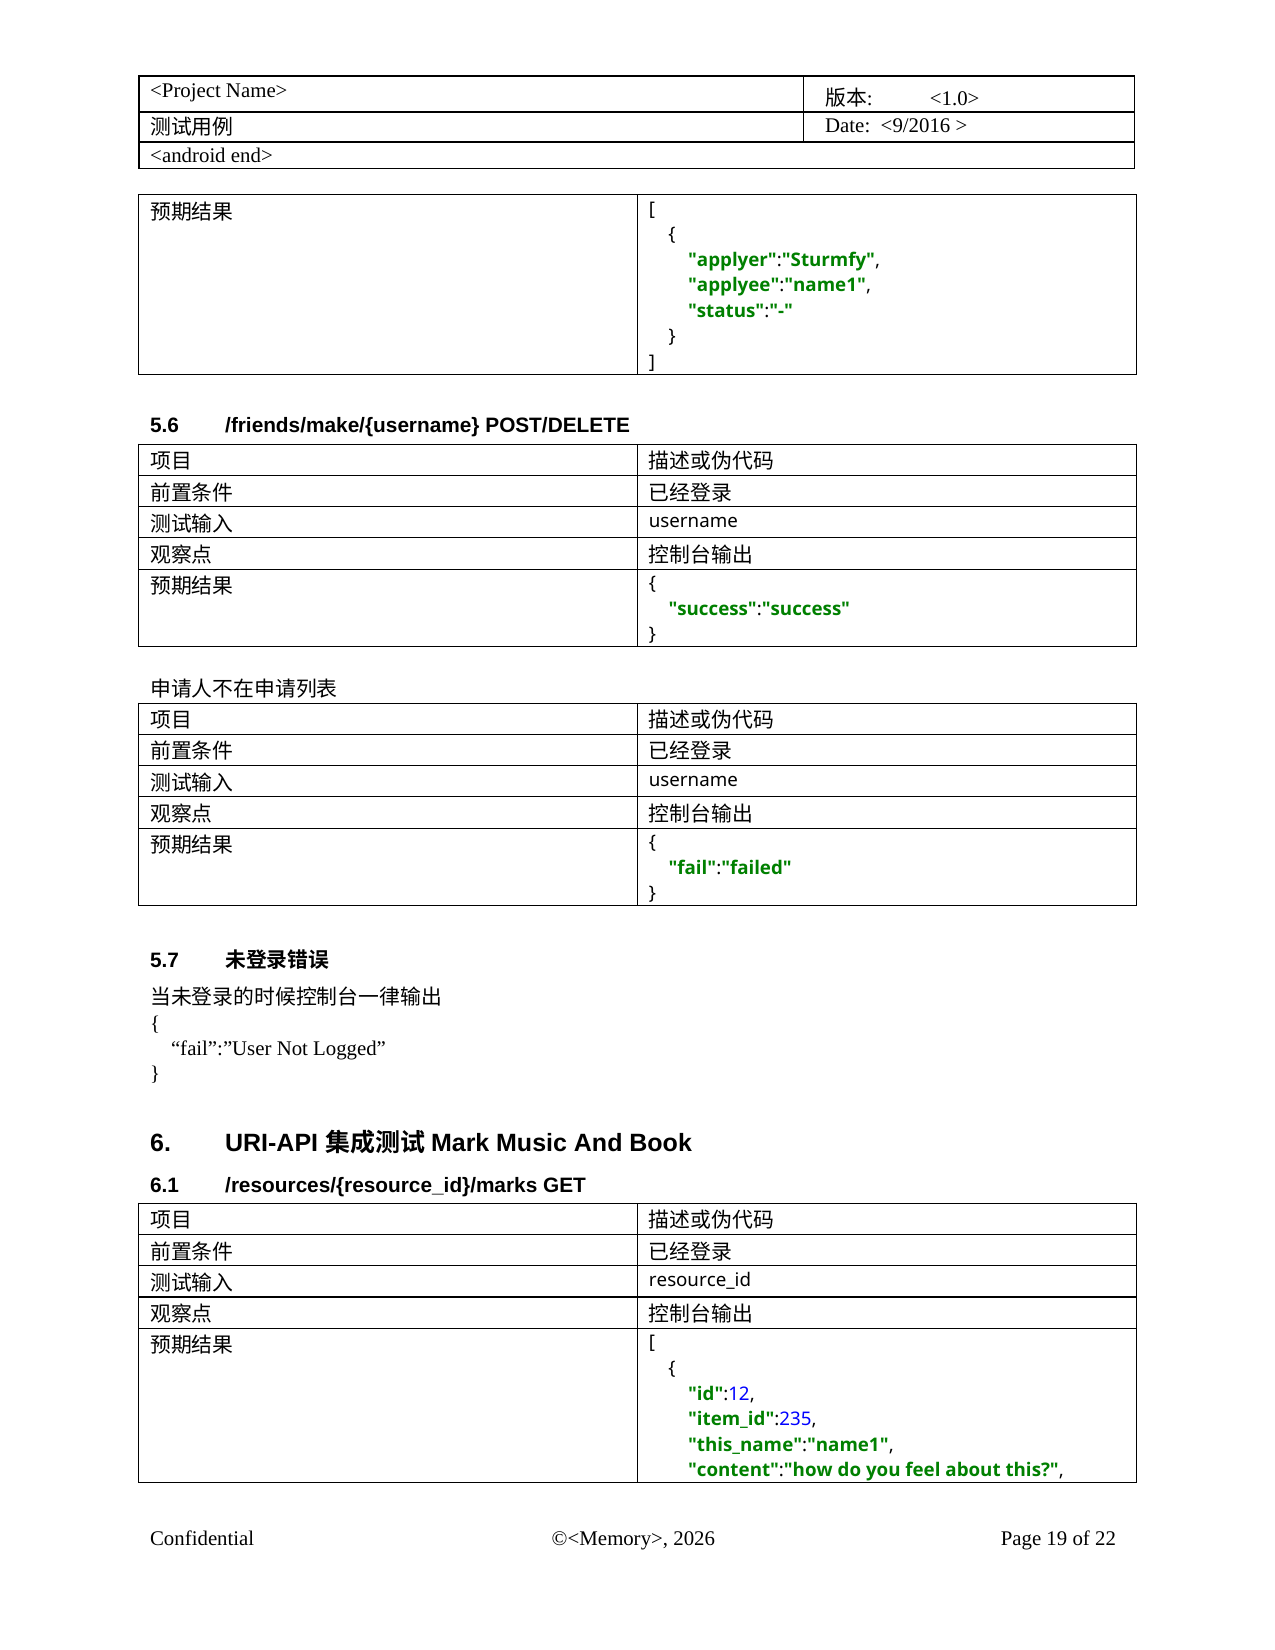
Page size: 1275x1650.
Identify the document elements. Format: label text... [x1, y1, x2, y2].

text } [150, 1060, 1125, 1085]
table_header 描述或伪代码 [638, 704, 1136, 734]
text { [150, 1010, 1125, 1035]
table_cell 控制台输出 [638, 797, 1136, 827]
table_cell username [638, 766, 1136, 796]
table_cell 前置条件 [139, 476, 637, 506]
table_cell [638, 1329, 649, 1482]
table_cell 预期结果 [139, 570, 637, 646]
table_cell 观察点 [139, 538, 637, 568]
table_cell 前置条件 [139, 1235, 637, 1265]
table_cell 前置条件 [139, 735, 637, 765]
table_cell resource_id [638, 1266, 1136, 1296]
subtitle /resources/{resource_id}/marks GET [150, 1171, 1125, 1196]
subtitle 未登录错误 [150, 943, 1125, 974]
table_header 项目 [139, 704, 637, 734]
table_cell 测试输入 [139, 766, 637, 796]
table_cell 控制台输出 [638, 1298, 1136, 1328]
table_cell username [638, 507, 1136, 537]
text 当未登录的时候控制台一律输出 [150, 980, 1125, 1010]
table_header 描述或伪代码 [638, 1204, 1136, 1234]
table_header 项目 [139, 445, 637, 475]
table_cell 测试输入 [139, 507, 637, 537]
table_cell 预期结果 [139, 829, 637, 905]
table_header 项目 [139, 1204, 637, 1234]
table_cell 已经登录 [638, 1235, 1136, 1265]
table_cell 控制台输出 [638, 538, 1136, 568]
table_cell 已经登录 [638, 476, 1136, 506]
text 申请人不在申请列表 [150, 672, 1125, 702]
subtitle /friends/make/{username} POST/DELETE [150, 412, 1125, 437]
table_cell 观察点 [139, 797, 637, 827]
table_cell 测试输入 [139, 1266, 637, 1296]
table_cell 已经登录 [638, 735, 1136, 765]
table_cell 预期结果 [139, 195, 637, 374]
table_cell 观察点 [139, 1298, 637, 1328]
text “fail”:”User Not Logged” [150, 1035, 1125, 1060]
table_cell 预期结果 [139, 1329, 637, 1482]
subtitle URI-API 集成测试 Mark Music And Book [150, 1123, 1125, 1159]
table_header 描述或伪代码 [638, 445, 1136, 475]
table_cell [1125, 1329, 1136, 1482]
